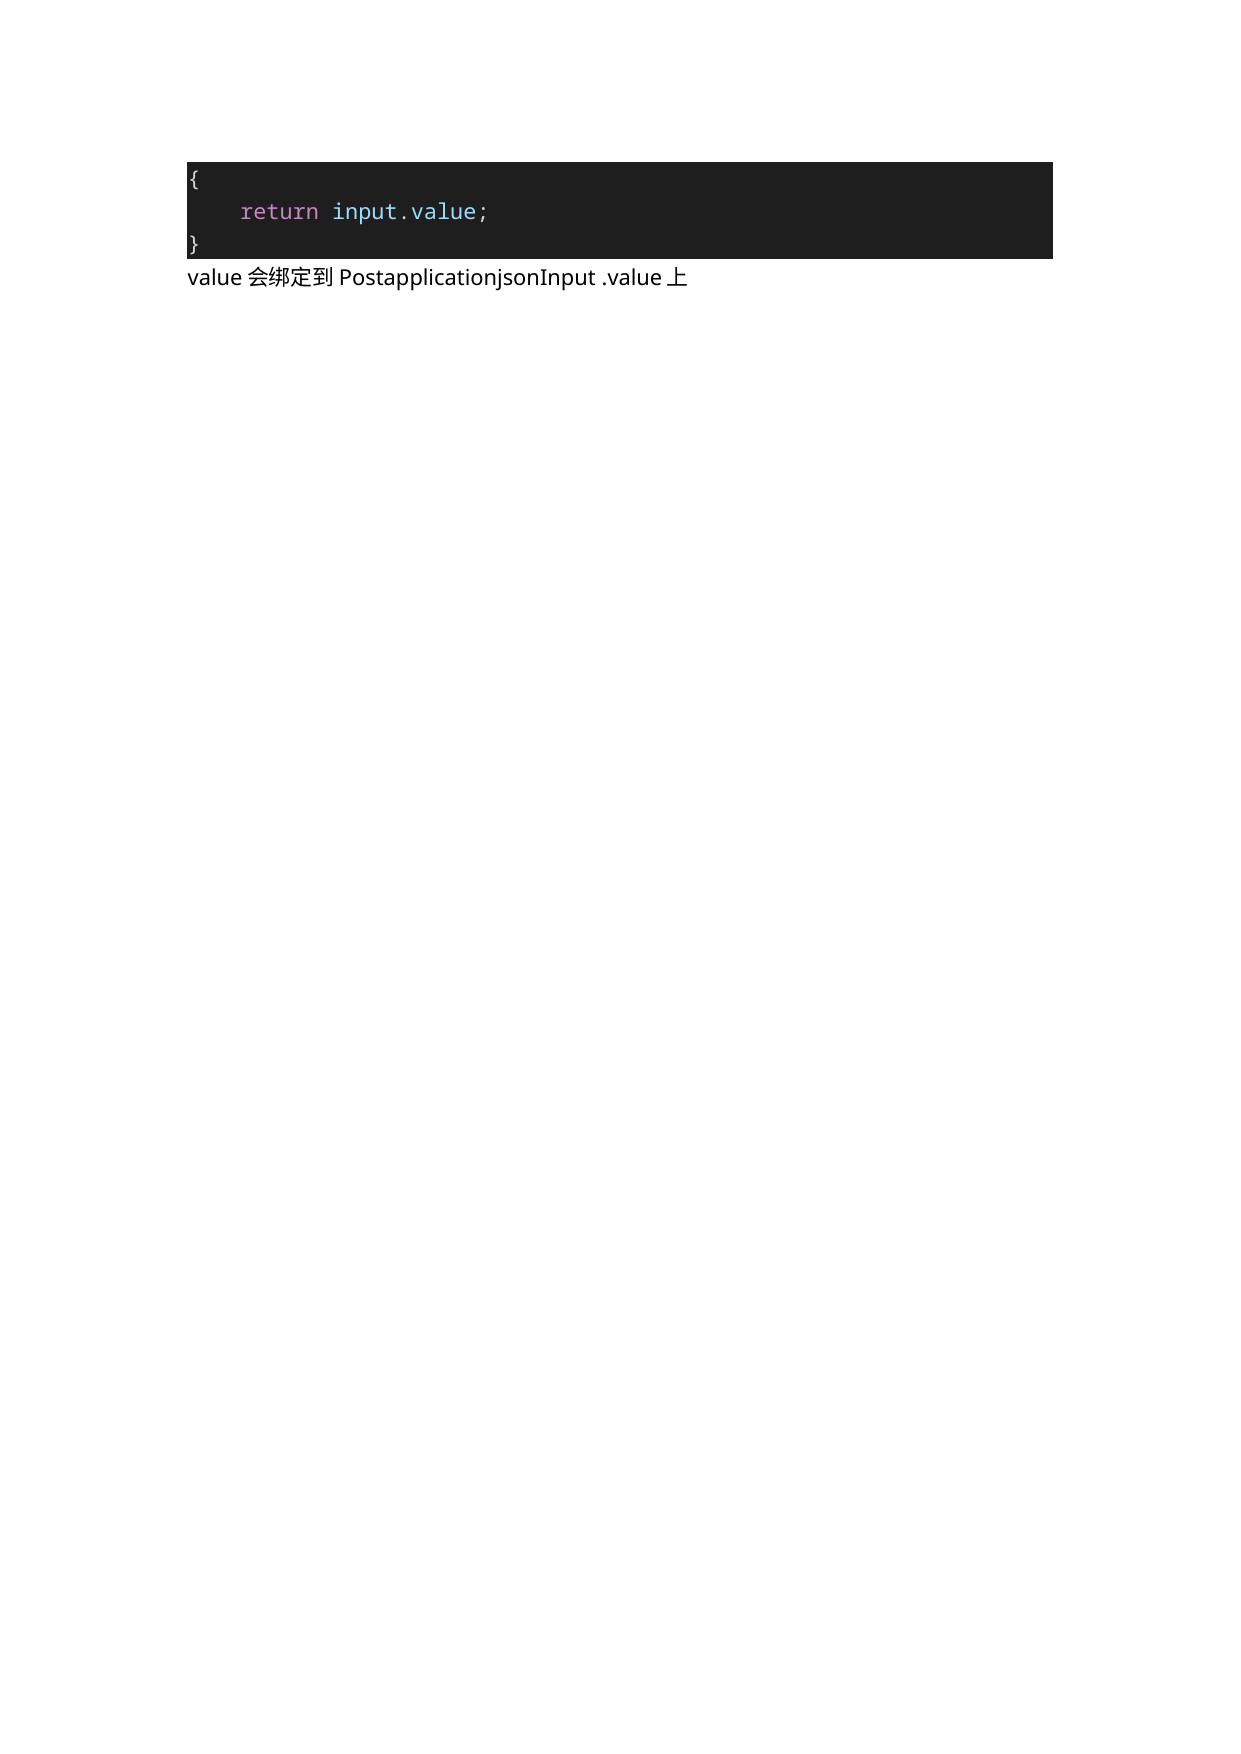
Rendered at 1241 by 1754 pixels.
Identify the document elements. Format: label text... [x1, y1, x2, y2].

text value会绑定到PostapplicationjsonInput .value上 [187, 259, 1053, 292]
text { [187, 162, 1053, 194]
text } [187, 227, 1053, 259]
text return input.value; [187, 194, 1053, 227]
